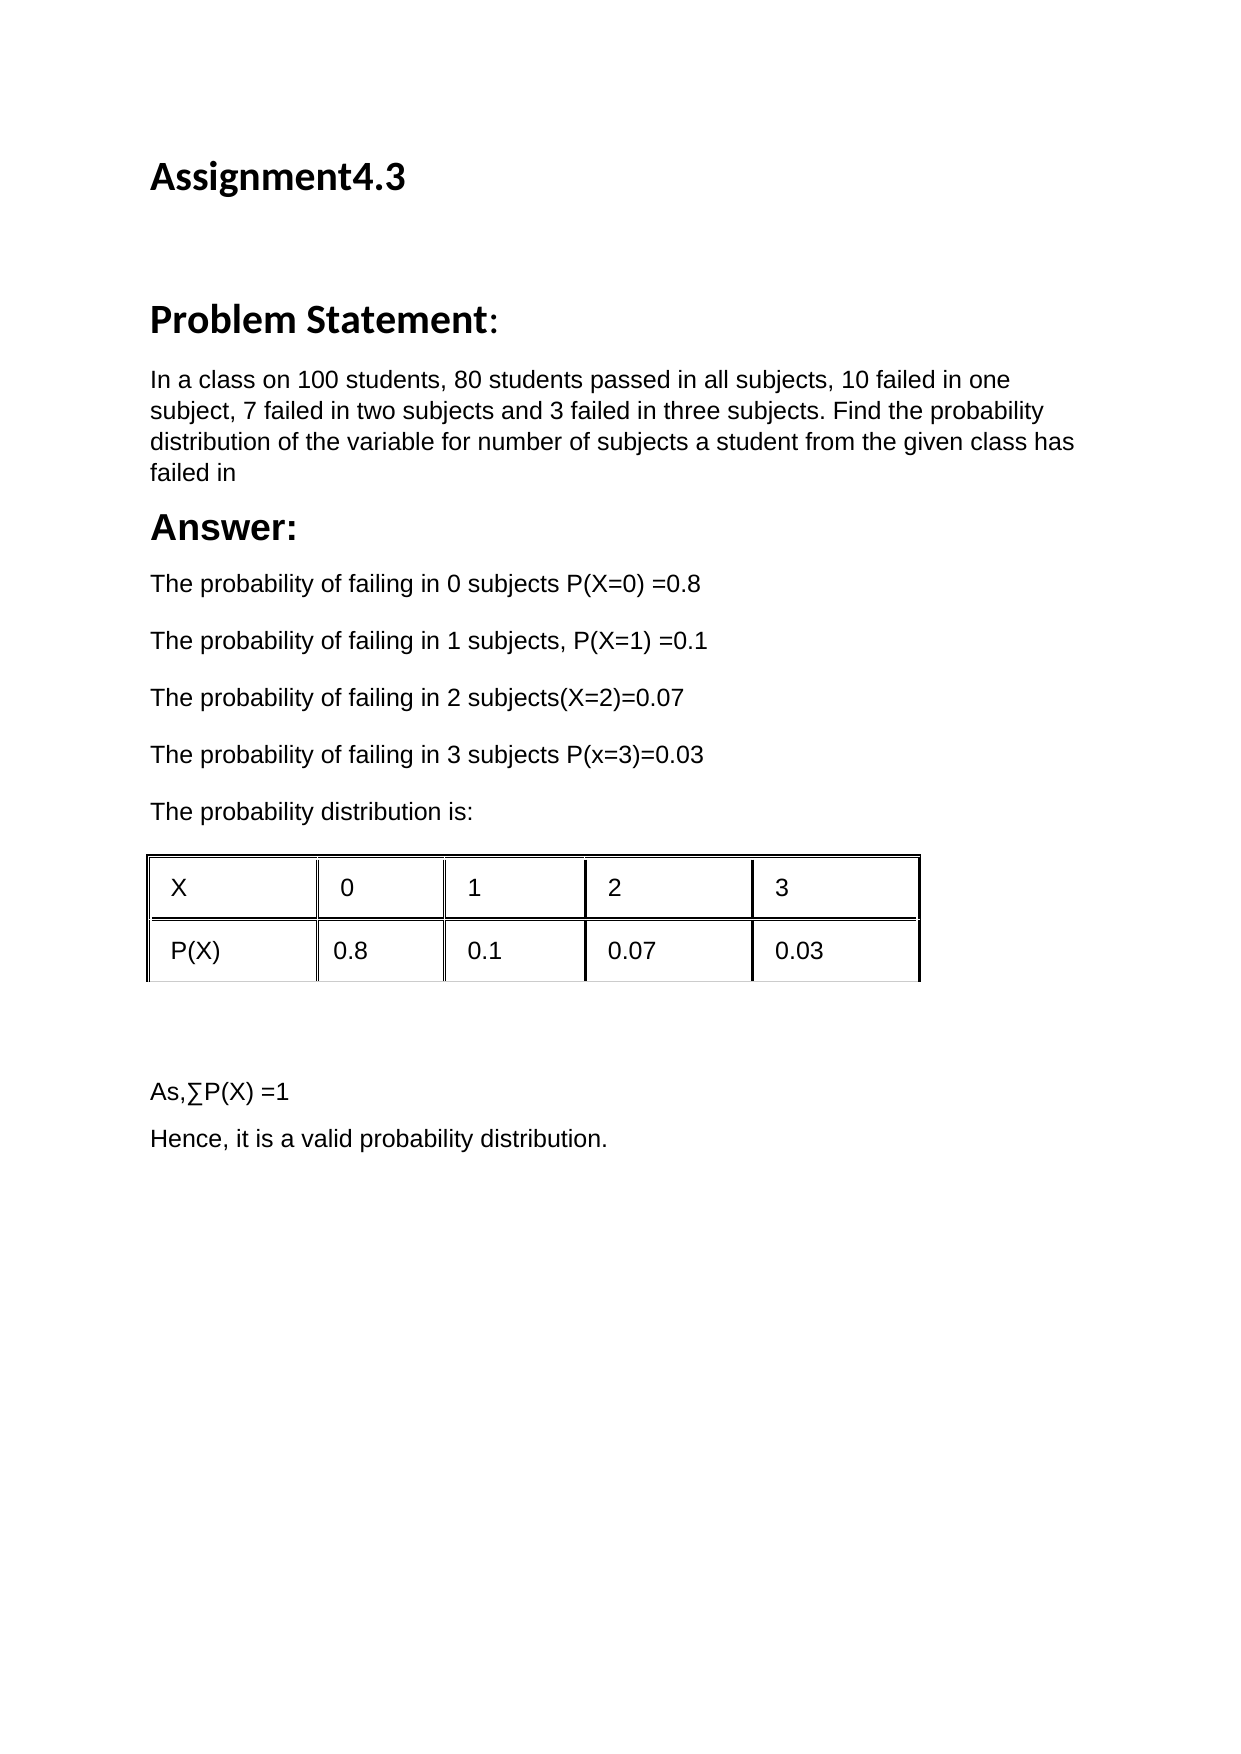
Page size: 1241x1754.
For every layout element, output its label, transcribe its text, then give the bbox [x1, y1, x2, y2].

table_cell P(X) [150, 917, 316, 981]
text Problem Statement: [150, 293, 1090, 344]
text The probability distribution is: [150, 797, 1090, 854]
table_header 0 [318, 858, 445, 917]
table_header 3 [752, 858, 918, 917]
table_header 1 [445, 856, 585, 917]
table_cell 0.07 [587, 921, 751, 981]
text As,∑P(X) =1 [150, 1077, 1090, 1105]
text In a class on 100 students, 80 students passed in all subjects, 10 failed in one subject, 7 failed in two subjects and 3 failed in three subjects. Find the probability distribution of the variable for number of subjects a student from the given class has failed in [150, 365, 1090, 487]
text The probability of failing in 0 subjects P(X=0) =0.8 The probability of failing in 1 subjects, P(X=1) =0.1 [150, 569, 1090, 683]
text Answer: [150, 506, 1090, 549]
text The probability of failing in 3 subjects P(x=3)=0.03 [150, 741, 1090, 797]
table_header X [150, 858, 317, 917]
text Assignment4.3 [150, 150, 1090, 201]
table_header 2 [585, 858, 752, 917]
table_cell 0.8 [319, 921, 443, 981]
text The probability of failing in 2 subjects(X=2)=0.07 [150, 683, 1090, 712]
table_cell 0.1 [446, 921, 584, 981]
table_cell 0.03 [754, 917, 919, 981]
text Hence, it is a valid probability distribution. [150, 1124, 1090, 1153]
